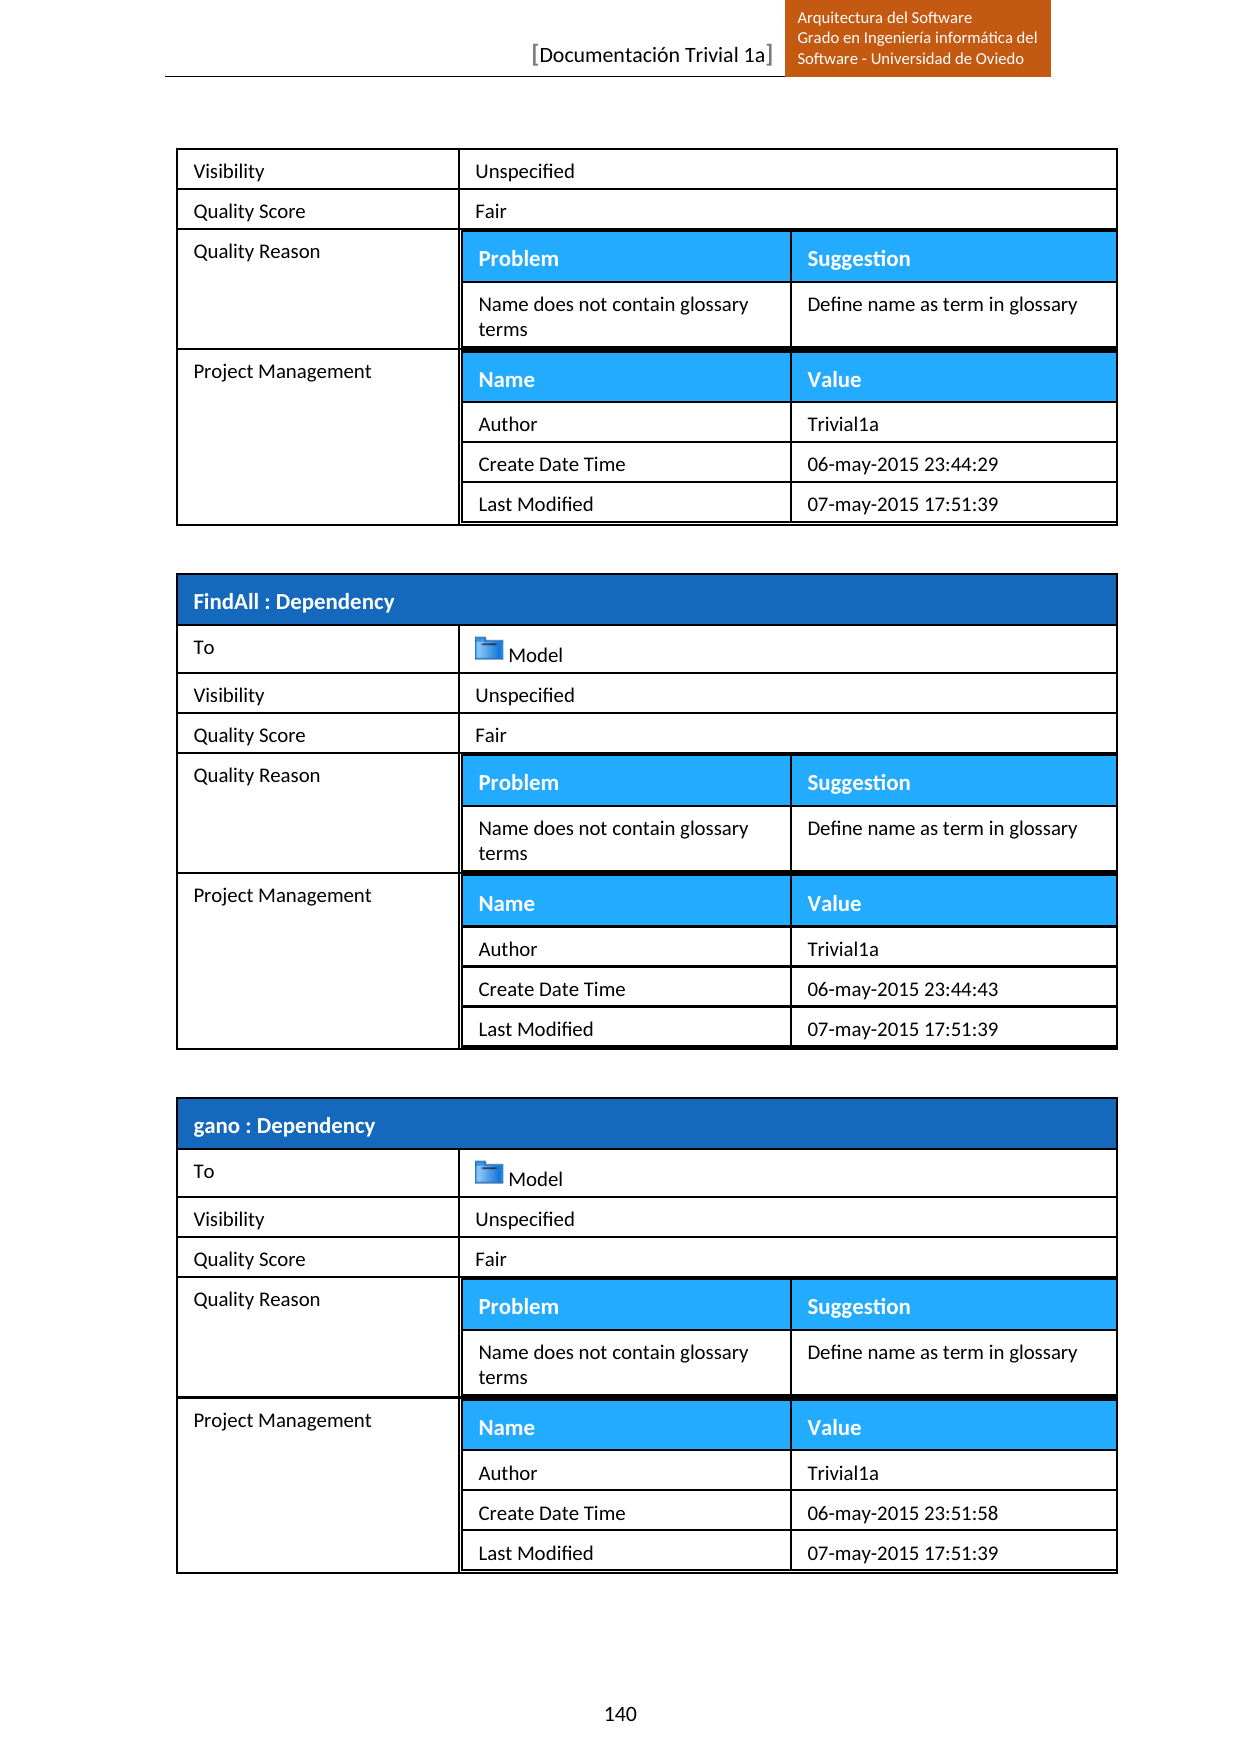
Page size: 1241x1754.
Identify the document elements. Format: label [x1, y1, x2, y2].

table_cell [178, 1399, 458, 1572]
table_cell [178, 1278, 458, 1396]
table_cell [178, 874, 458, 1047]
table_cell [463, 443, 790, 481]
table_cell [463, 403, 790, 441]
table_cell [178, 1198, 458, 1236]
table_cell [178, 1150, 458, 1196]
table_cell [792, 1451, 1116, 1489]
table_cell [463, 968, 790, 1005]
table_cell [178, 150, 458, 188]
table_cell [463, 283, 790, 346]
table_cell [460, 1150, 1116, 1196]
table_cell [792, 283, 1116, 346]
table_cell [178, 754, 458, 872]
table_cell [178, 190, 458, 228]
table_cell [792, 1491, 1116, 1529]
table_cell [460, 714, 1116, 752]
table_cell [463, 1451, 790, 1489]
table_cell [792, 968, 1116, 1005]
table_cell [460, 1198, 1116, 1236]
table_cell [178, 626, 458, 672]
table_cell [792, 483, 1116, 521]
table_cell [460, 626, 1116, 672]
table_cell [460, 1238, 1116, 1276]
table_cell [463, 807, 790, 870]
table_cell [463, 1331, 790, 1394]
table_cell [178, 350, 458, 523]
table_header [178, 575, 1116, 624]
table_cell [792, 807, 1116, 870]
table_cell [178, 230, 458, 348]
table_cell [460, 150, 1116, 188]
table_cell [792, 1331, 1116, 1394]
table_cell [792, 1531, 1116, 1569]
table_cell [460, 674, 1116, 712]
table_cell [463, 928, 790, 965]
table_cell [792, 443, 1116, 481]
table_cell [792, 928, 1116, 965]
picture [475, 634, 504, 663]
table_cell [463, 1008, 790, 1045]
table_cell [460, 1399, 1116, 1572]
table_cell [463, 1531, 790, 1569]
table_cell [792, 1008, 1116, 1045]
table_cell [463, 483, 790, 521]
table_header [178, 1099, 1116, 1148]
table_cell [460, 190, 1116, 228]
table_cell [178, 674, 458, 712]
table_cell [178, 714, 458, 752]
picture [475, 1158, 504, 1187]
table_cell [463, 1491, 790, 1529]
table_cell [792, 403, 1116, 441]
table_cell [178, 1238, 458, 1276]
